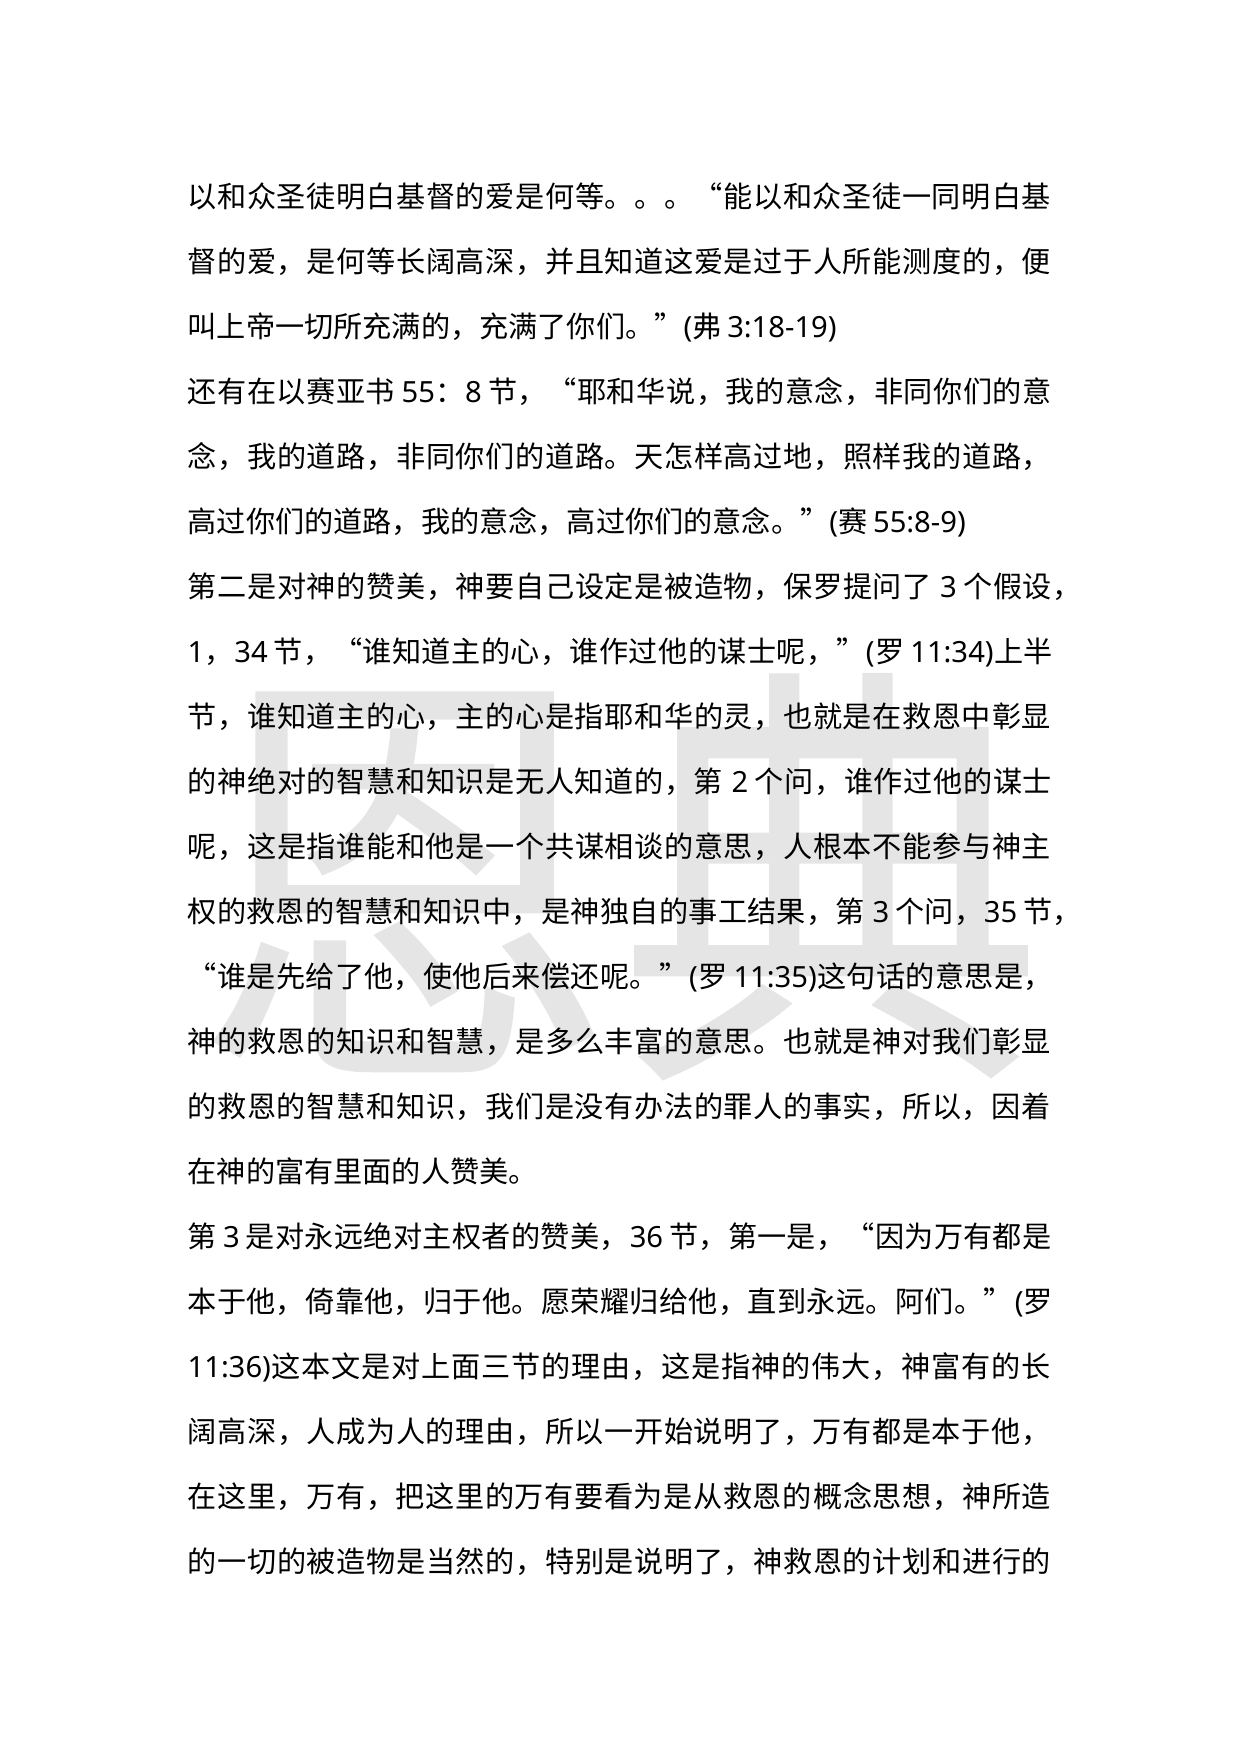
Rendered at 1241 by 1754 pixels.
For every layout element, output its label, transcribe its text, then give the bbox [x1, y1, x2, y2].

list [187, 552, 1053, 1592]
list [187, 162, 1053, 357]
list 还有在以赛亚书55：8节，“耶和华说，我的意念，非同你们的意念，我的道路，非同你们的道路。天怎样高过地，照样我的道路，高过你们的道路，我的意念，高过你们的意念。”(赛55:8-9) [187, 357, 1053, 552]
